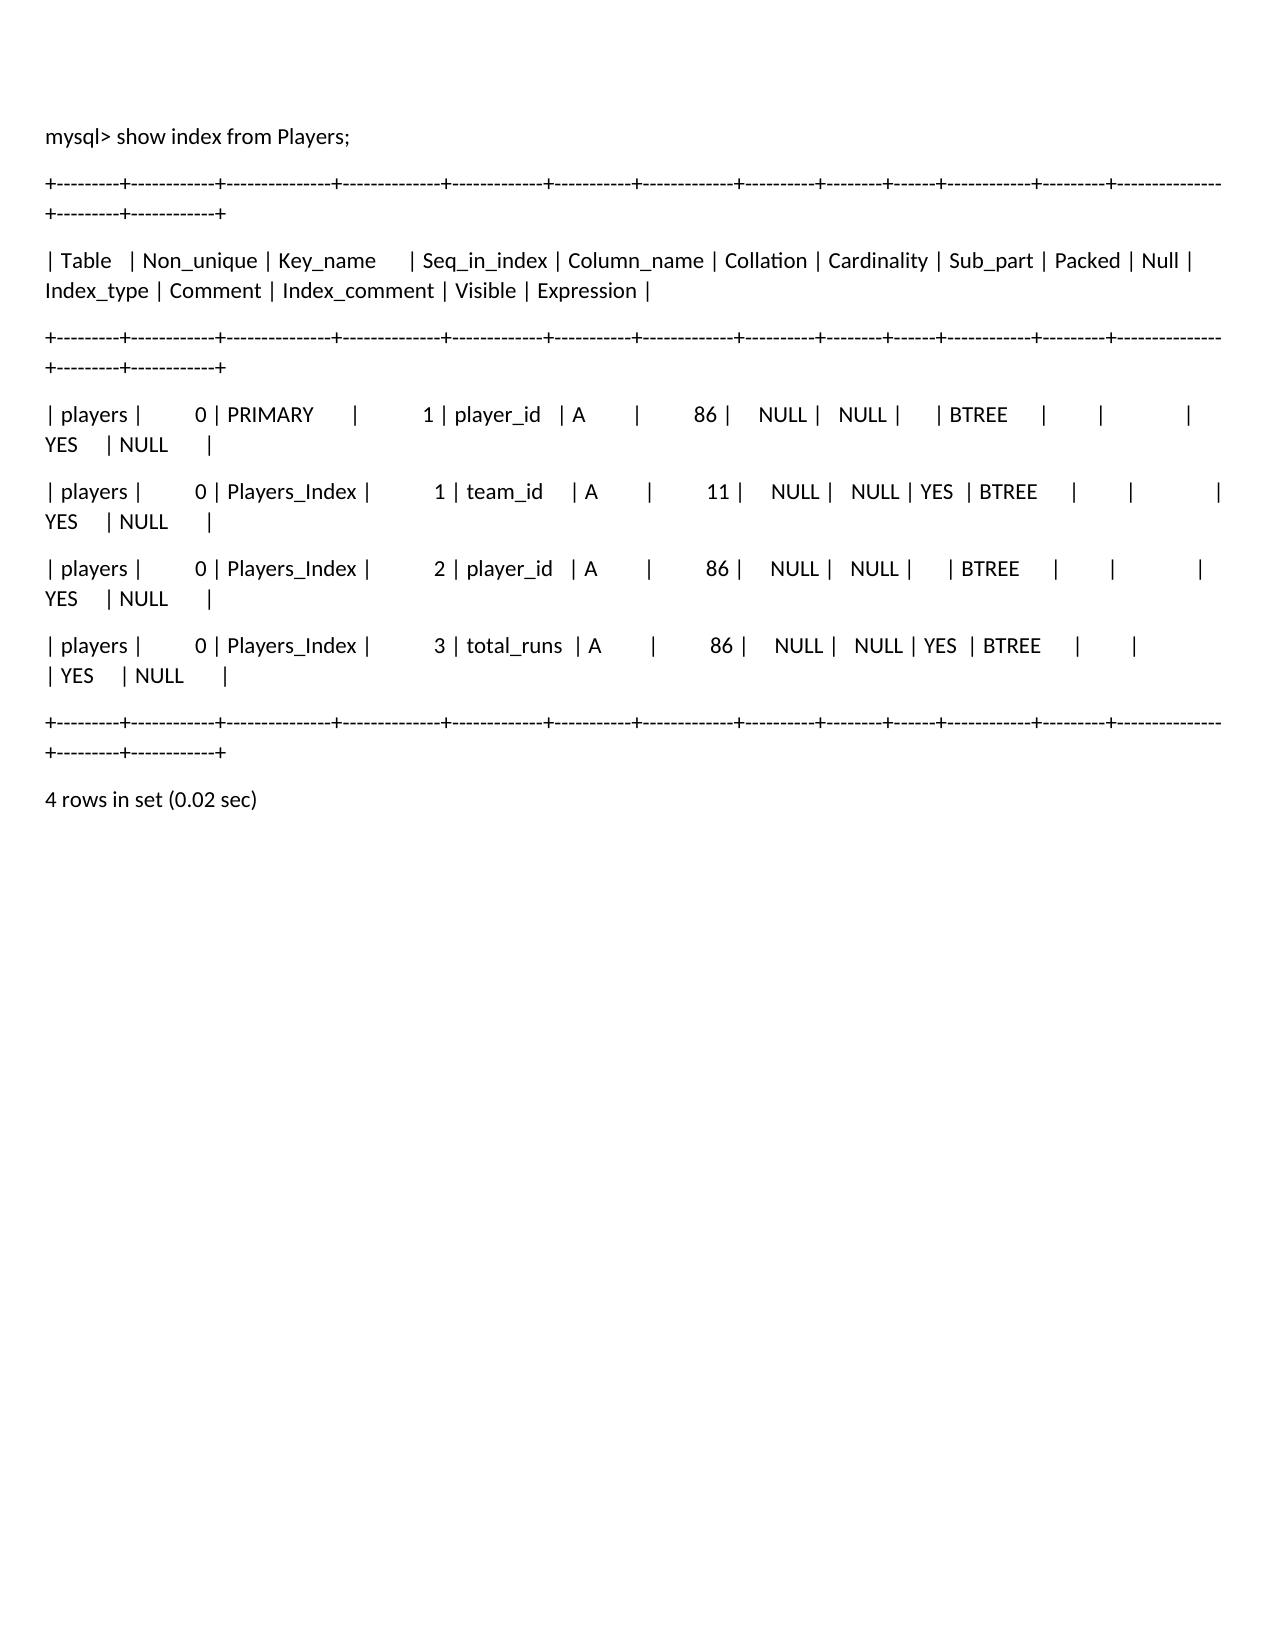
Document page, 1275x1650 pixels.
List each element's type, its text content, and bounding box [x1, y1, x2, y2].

text 4 rows in set (0.02 sec) [45, 785, 1230, 813]
text +---------+------------+---------------+--------------+-------------+-----------+-------------+----------+--------+------+------------+---------+---------------+---------+------------+ [45, 708, 1230, 767]
text | Table | Non_unique | Key_name | Seq_in_index | Column_name | Collation | Cardinality | Sub_part | Packed | Null | Index_type | Comment | Index_comment | Visible | Expression | [45, 246, 1230, 304]
text +---------+------------+---------------+--------------+-------------+-----------+-------------+----------+--------+------+------------+---------+---------------+---------+------------+ [45, 169, 1230, 227]
text | players | 0 | Players_Index | 2 | player_id | A | 86 | NULL | NULL | | BTREE | | | YES | NULL | [45, 554, 1230, 612]
text | players | 0 | Players_Index | 1 | team_id | A | 11 | NULL | NULL | YES | BTREE | | | YES | NULL | [45, 477, 1230, 535]
text | players | 0 | PRIMARY | 1 | player_id | A | 86 | NULL | NULL | | BTREE | | | YES | NULL | [45, 400, 1230, 458]
text mysql> show index from Players; [45, 122, 1230, 150]
text +---------+------------+---------------+--------------+-------------+-----------+-------------+----------+--------+------+------------+---------+---------------+---------+------------+ [45, 323, 1230, 381]
text | players | 0 | Players_Index | 3 | total_runs | A | 86 | NULL | NULL | YES | BTREE | | | YES | NULL | [45, 631, 1230, 689]
